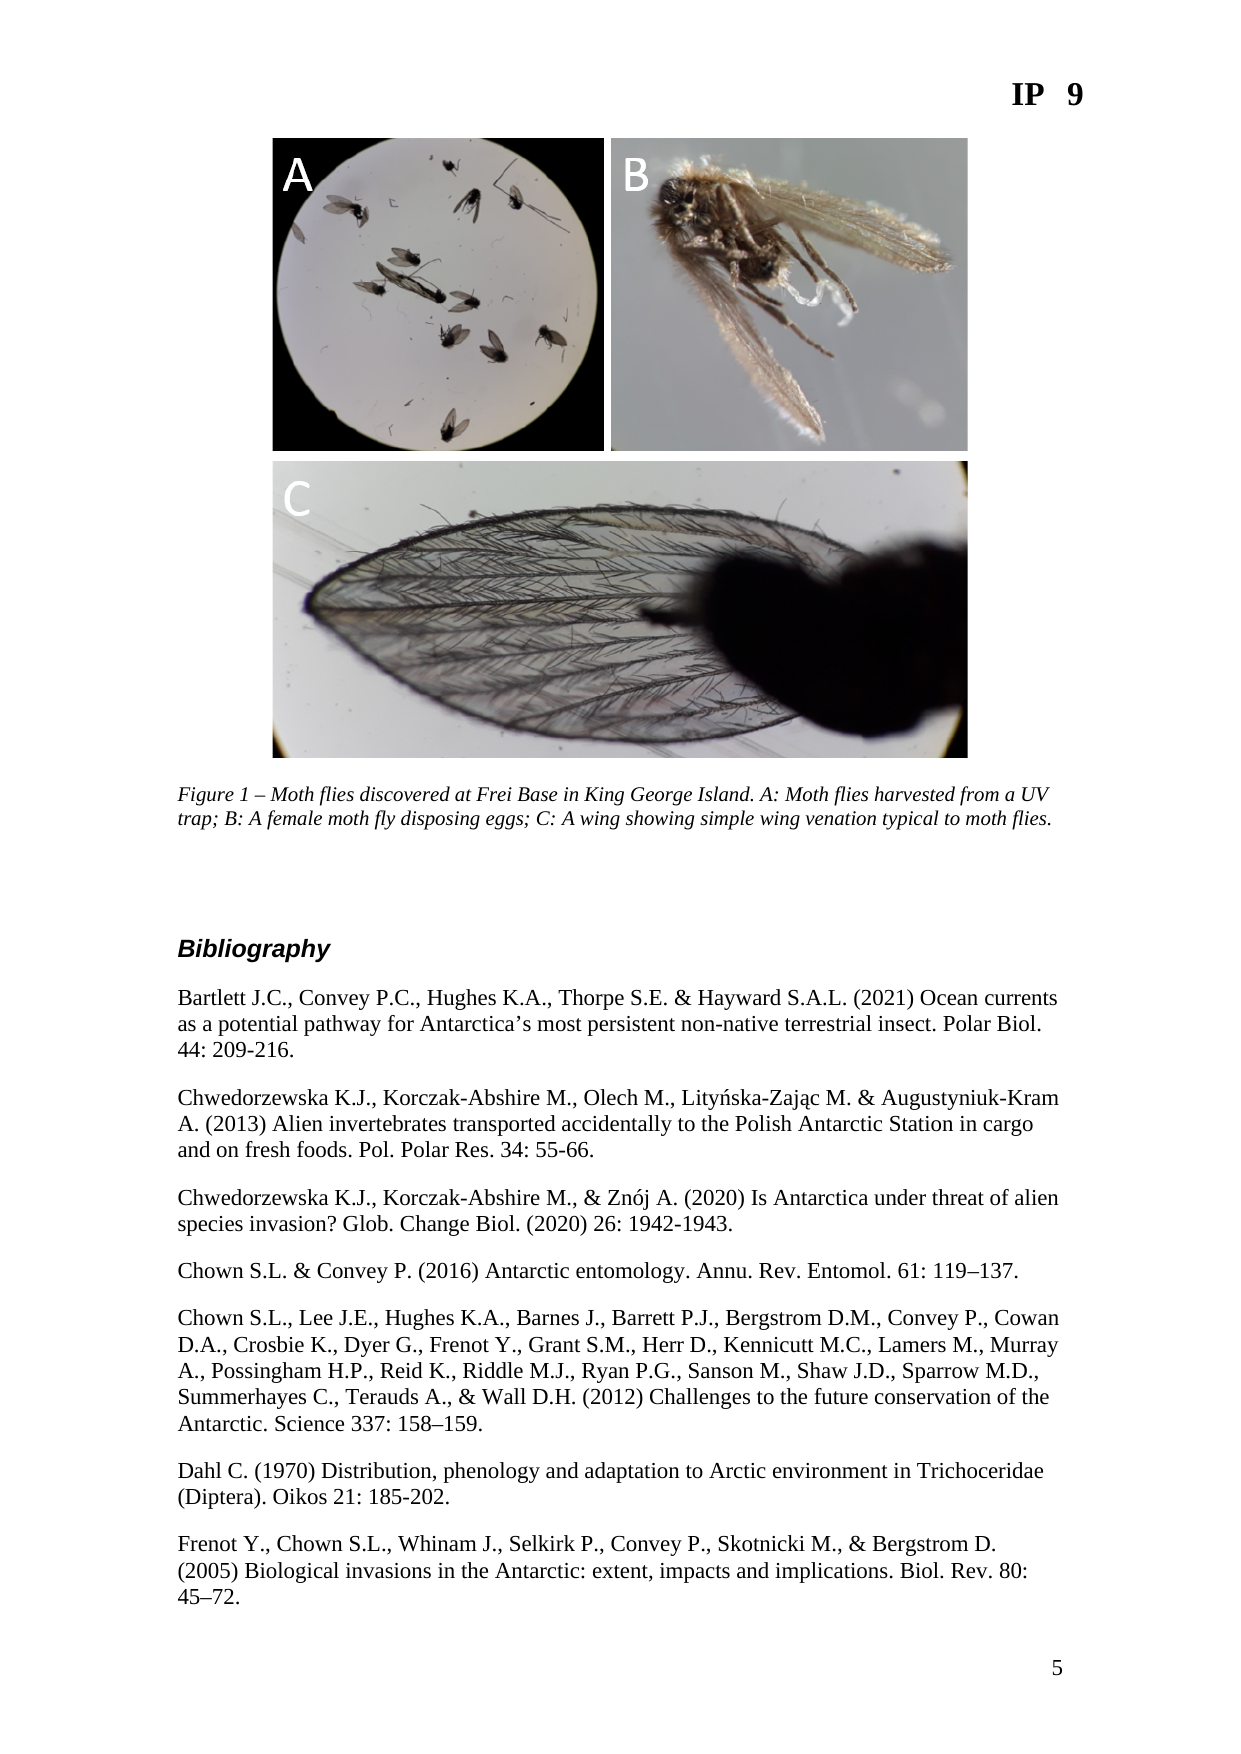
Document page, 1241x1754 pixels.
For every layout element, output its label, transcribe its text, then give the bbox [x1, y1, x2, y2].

text Dahl C. (1970) Distribution, phenology and adaptation to Arctic environment in Trichoceridae (Diptera). Oikos 21: 185-202. [177, 1457, 1063, 1509]
text Chown S.L. & Convey P. (2016) Antarctic entomology. Annu. Rev. Entomol. 61: 119–137. [177, 1257, 1063, 1283]
text Bartlett J.C., Convey P.C., Hughes K.A., Thorpe S.E. & Hayward S.A.L. (2021) Ocean currents as a potential pathway for Antarctica’s most persistent non-native terrestrial insect. Polar Biol. 44: 209-216. [177, 984, 1063, 1063]
text Chwedorzewska K.J., Korczak-Abshire M., Olech M., Lityńska-Zając M. & Augustyniuk-Kram A. (2013) Alien invertebrates transported accidentally to the Polish Antarctic Station in cargo and on fresh foods. Pol. Polar Res. 34: 55-66. [177, 1084, 1063, 1163]
text Chown S.L., Lee J.E., Hughes K.A., Barnes J., Barrett P.J., Bergstrom D.M., Convey P., Cowan D.A., Crosbie K., Dyer G., Frenot Y., Grant S.M., Herr D., Kennicutt M.C., Lamers M., Murray A., Possingham H.P., Reid K., Riddle M.J., Ryan P.G., Sanson M., Shaw J.D., Sparrow M.D., Summerhayes C., Terauds A., & Wall D.H. (2012) Challenges to the future conservation of the Antarctic. Science 337: 158–159. [177, 1304, 1063, 1436]
text Figure 1 – Moth flies discovered at Frei Base in King George Island. A: Moth flies harvested from a UV trap; B: A female moth fly disposing eggs; C: A wing showing simple wing venation typical to moth flies. [177, 782, 1063, 830]
text Frenot Y., Chown S.L., Whinam J., Selkirk P., Convey P., Skotnicki M., & Bergstrom D. (2005) Biological invasions in the Antarctic: extent, impacts and implications. Biol. Rev. 80: 45–72. [177, 1530, 1063, 1609]
subtitle Bibliography [177, 934, 1063, 963]
text Chwedorzewska K.J., Korczak-Abshire M., & Znój A. (2020) Is Antarctica under threat of alien species invasion? Glob. Change Biol. (2020) 26: 1942-1943. [177, 1183, 1063, 1236]
picture [272, 138, 968, 758]
